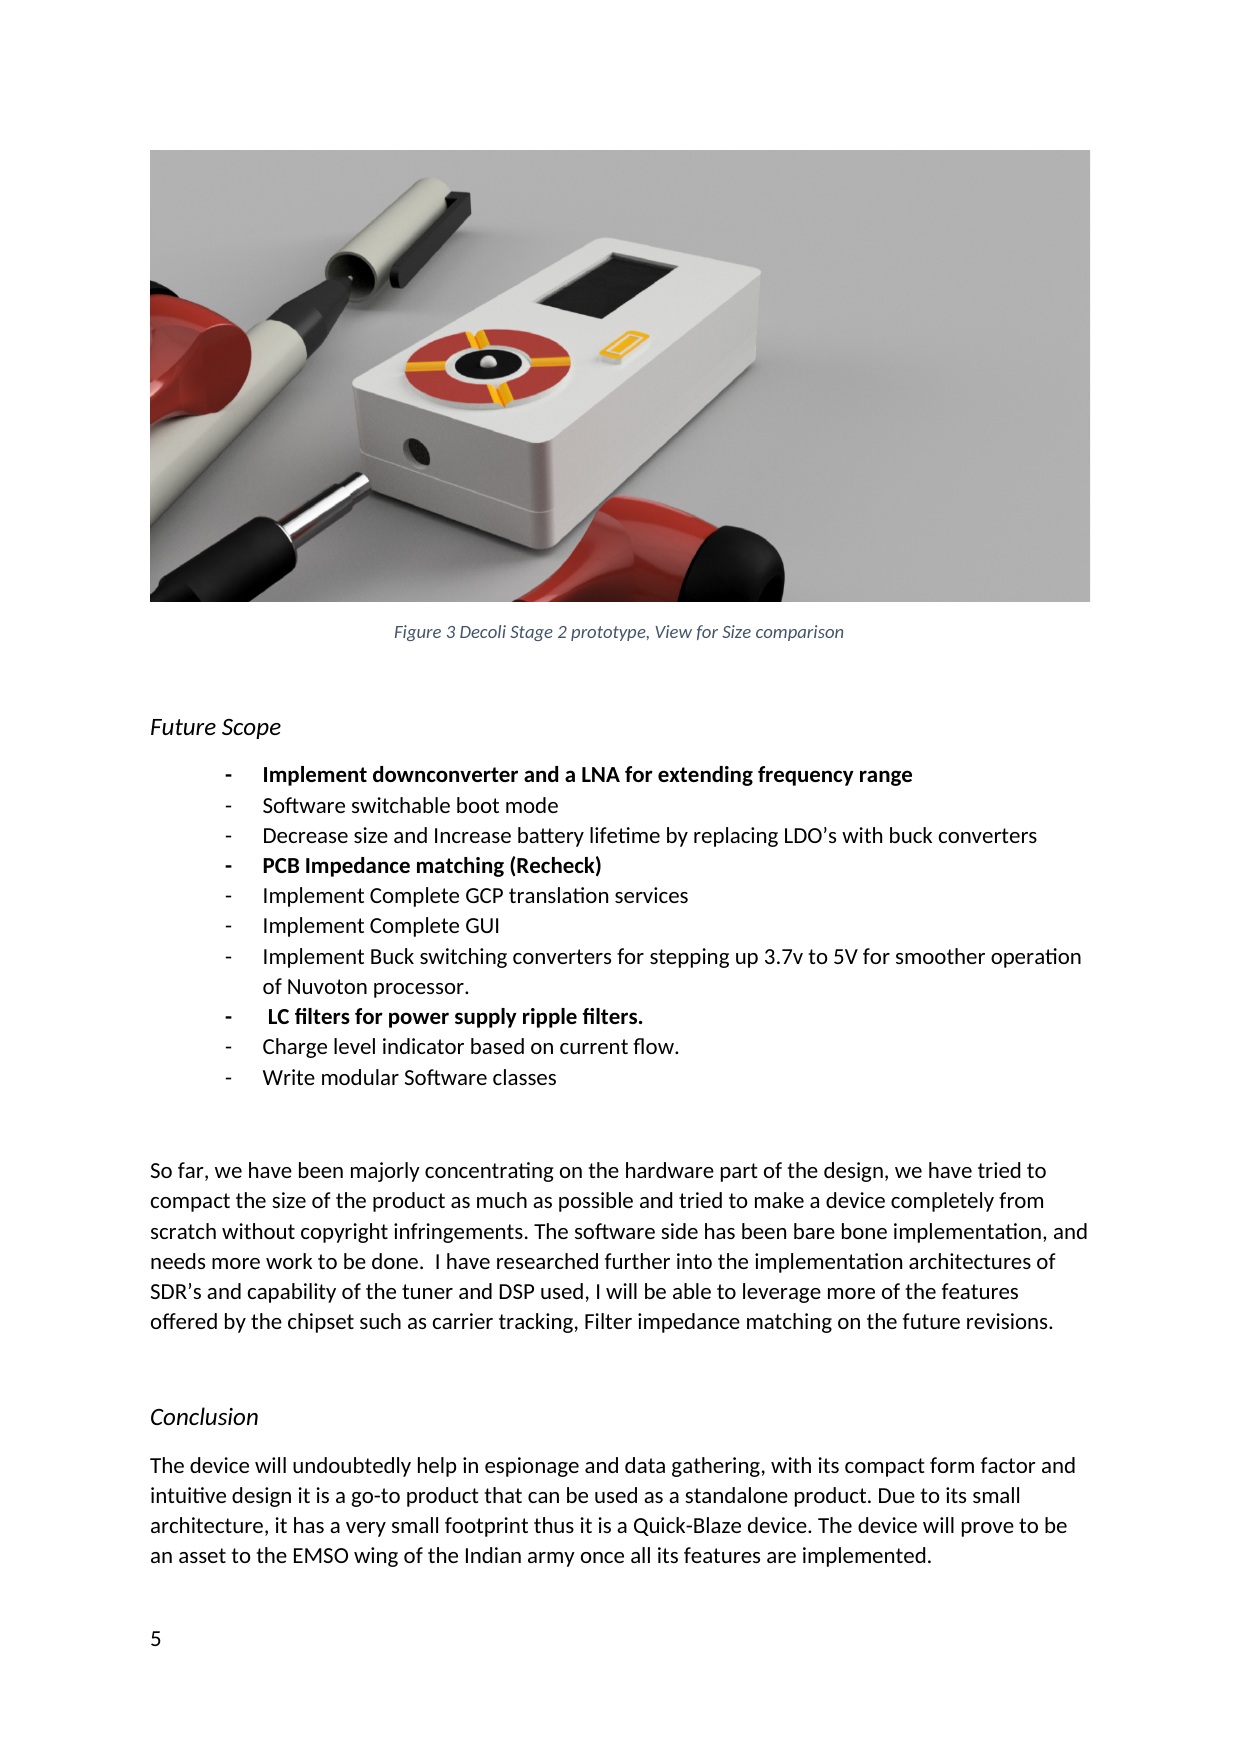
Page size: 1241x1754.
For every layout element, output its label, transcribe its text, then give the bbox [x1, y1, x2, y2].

list Implement downconverter and a LNA for extending frequency range [225, 761, 1090, 789]
text So far, we have been majorly concentrating on the hardware part of the design, we have tried to compact the size of the product as much as possible and tried to make a device completely from scratch without copyright infringements. The software side has been bare bone implementation, and needs more work to be done. I have researched further into the implementation architectures of SDR’s and capability of the tuner and DSP used, I will be able to leverage more of the features offered by the chipset such as carrier tracking, Filter impedance matching on the future revisions. [150, 1156, 1090, 1336]
text Conclusion [150, 1401, 1090, 1432]
list Implement Buck switching converters for stepping up 3.7v to 5V for smoother operation of Nuvoton processor. [225, 942, 1090, 1000]
list Implement Complete GUI [225, 912, 1090, 940]
picture [150, 150, 1091, 602]
list Software switchable boot mode [225, 791, 1090, 819]
list Decrease size and Increase battery lifetime by replacing LDO’s with buck converters [225, 821, 1090, 849]
text The device will undoubtedly help in espionage and data gathering, with its compact form factor and intuitive design it is a go-to product that can be used as a standalone product. Due to its small architecture, it has a very small footprint thus it is a Quick-Blaze device. The device will prove to be an asset to the EMSO wing of the Indian army once all its features are implemented. [150, 1451, 1090, 1569]
list Implement Complete GCP translation services [225, 881, 1090, 909]
list Charge level indicator based on current flow. [225, 1032, 1090, 1061]
list Write modular Software classes [225, 1063, 1090, 1091]
list PCB Impedance matching (Recheck) [225, 851, 1090, 879]
list LC filters for power supply ripple filters. [225, 1002, 1090, 1030]
text Future Scope [150, 711, 1090, 742]
